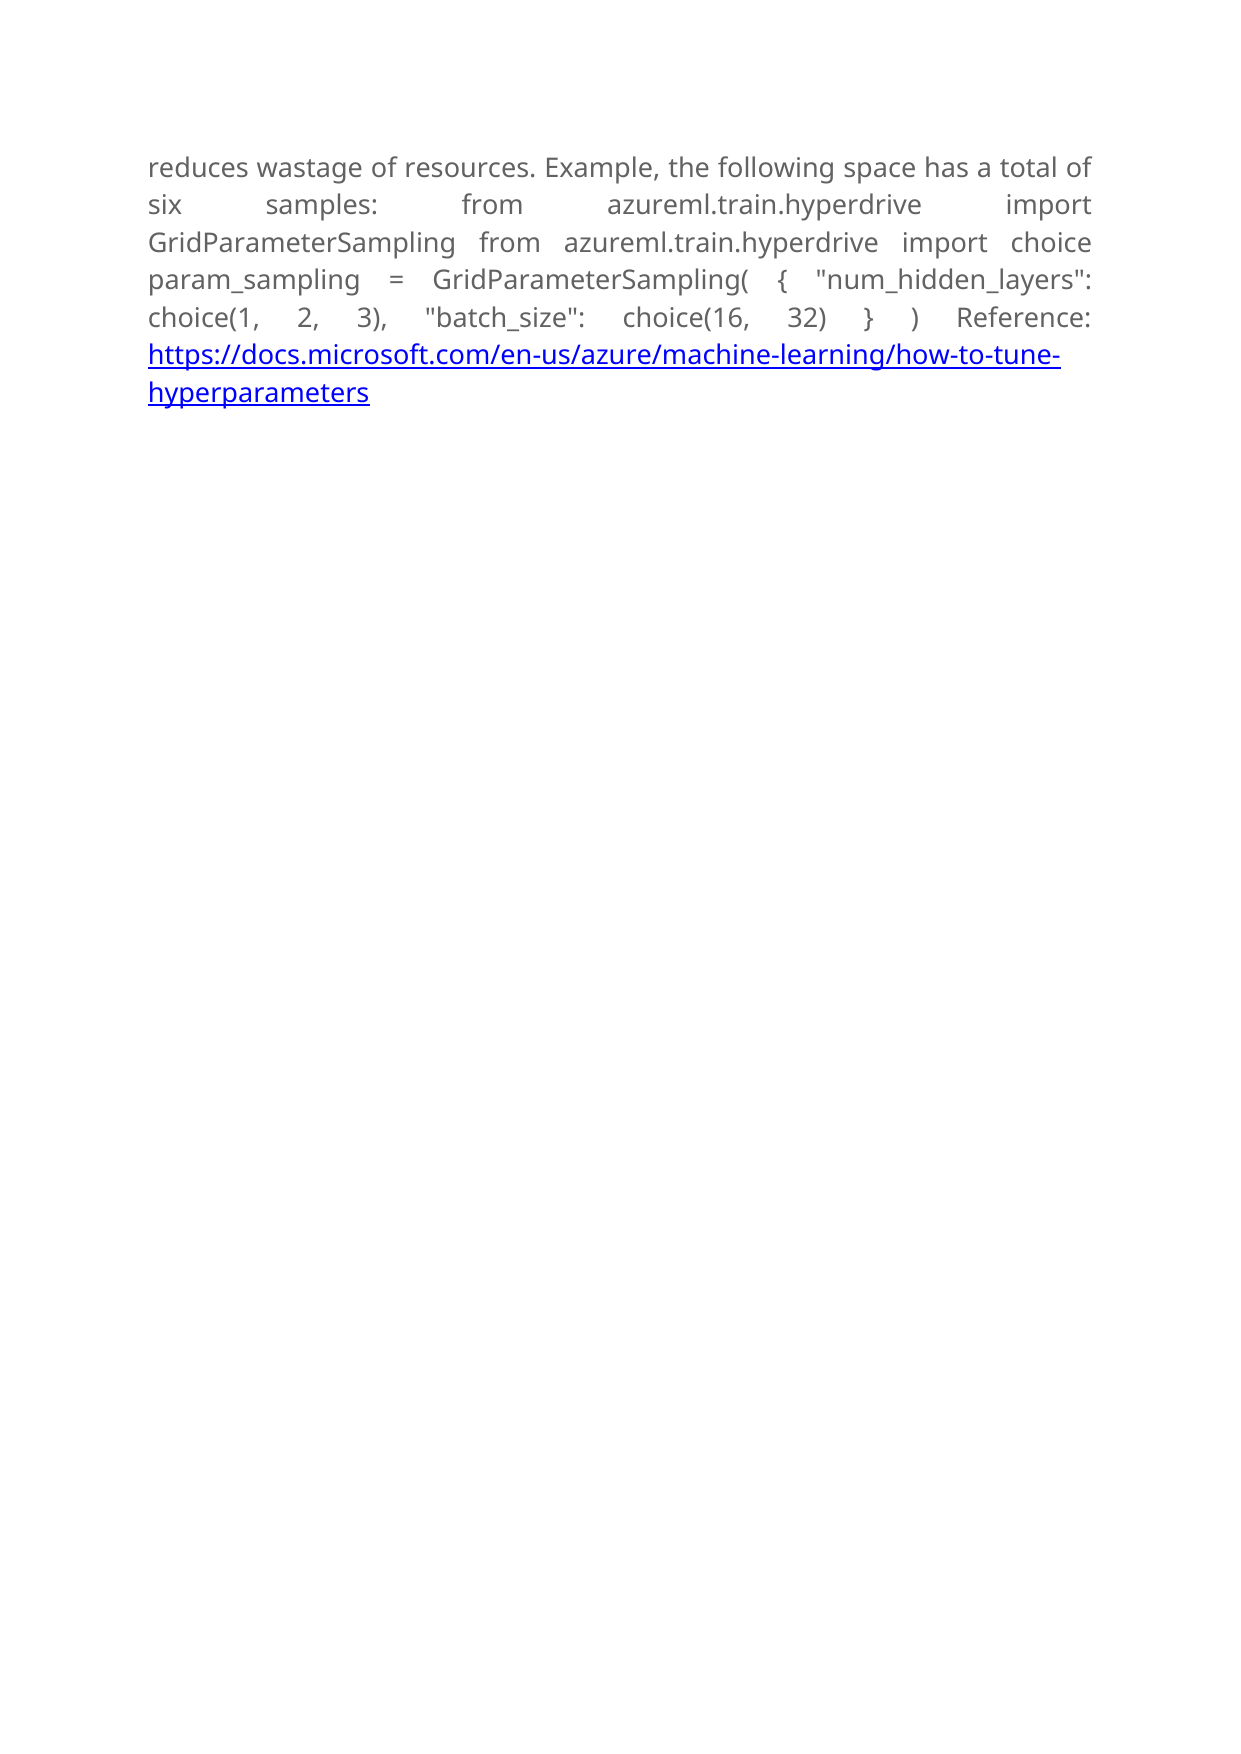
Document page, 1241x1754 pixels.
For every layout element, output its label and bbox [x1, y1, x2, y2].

text [148, 148, 1093, 410]
